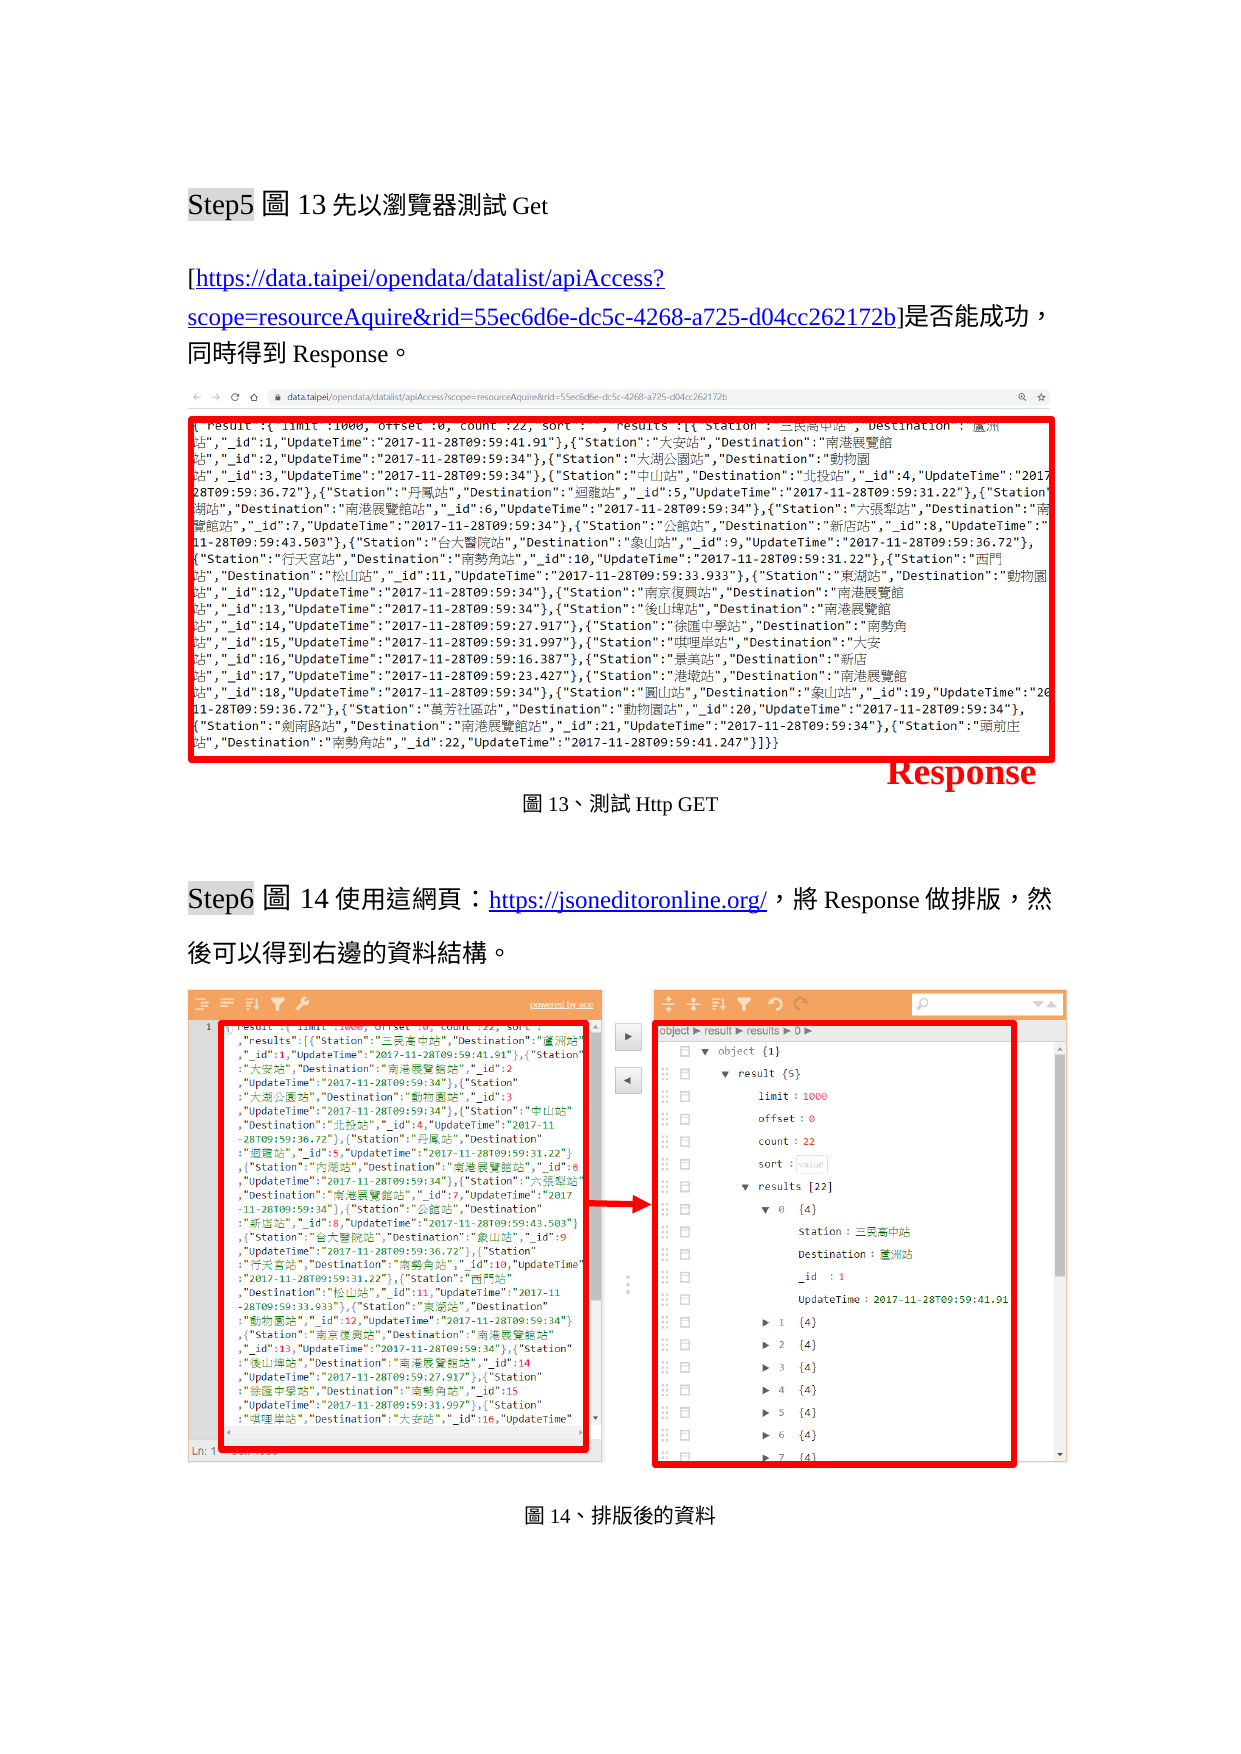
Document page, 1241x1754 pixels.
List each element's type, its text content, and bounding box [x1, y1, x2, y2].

text [https://data.taipei/opendata/datalist/apiAccess?scope=resourceAquire&rid=55ec6d6e-dc5c-4268-a725-d04cc262172b]是否能成功，同時得到Response。 [187, 258, 1053, 371]
picture [658, 1026, 1011, 1461]
picture [194, 423, 1049, 755]
picture [187, 389, 1050, 755]
text Step5 圖 13先以瀏覽器測試Get [187, 164, 1053, 239]
picture [187, 989, 1068, 1463]
text 圖 14、排版後的資料 [187, 1496, 1053, 1533]
text Step6 圖 14使用這網頁：https://jsoneditoronline.org/，將Response做排版，然後可以得到右邊的資料結構。 [187, 858, 1053, 971]
picture [224, 1026, 583, 1446]
text 圖 13、測試Http GET [187, 783, 1053, 821]
